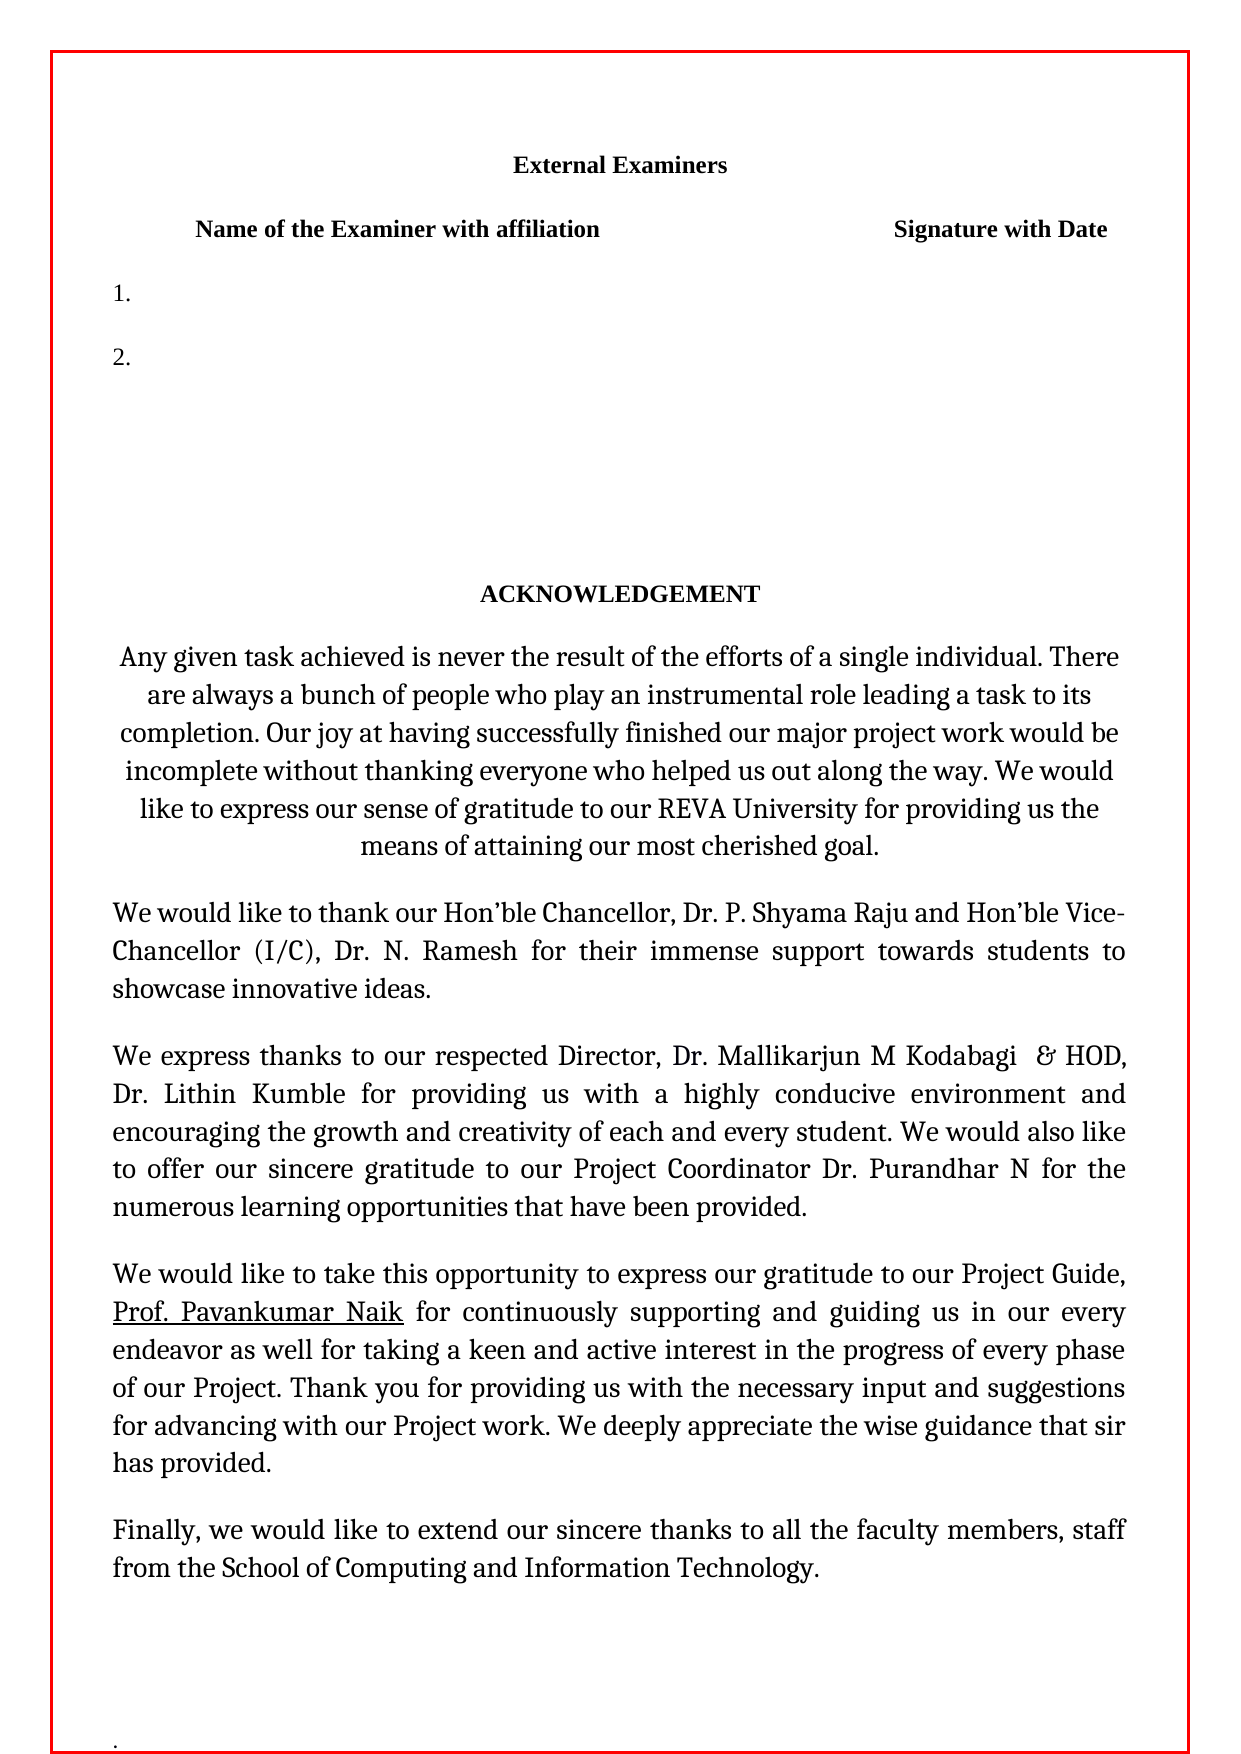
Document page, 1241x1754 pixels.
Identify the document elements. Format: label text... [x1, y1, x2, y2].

text 2. [112, 342, 1128, 371]
text We express thanks to our respected Director, Dr. Mallikarjun M Kodabagi & HOD, Dr. Lithin Kumble for providing us with a highly conducive environment and encouraging the growth and creativity of each and every student. We would also like to offer our sincere gratitude to our Project Coordinator Dr. Purandhar N for the numerous learning opportunities that have been provided. [112, 1039, 1128, 1224]
text 1. [112, 278, 1128, 307]
text We would like to thank our Hon’ble Chancellor, Dr. P. Shyama Raju and Hon’ble Vice-Chancellor (I/C), Dr. N. Ramesh for their immense support towards students to showcase innovative ideas. [112, 897, 1128, 1006]
text Finally, we would like to extend our sincere thanks to all the faculty members, staff from the School of Computing and Information Technology. [112, 1513, 1128, 1585]
text Any given task achieved is never the result of the efforts of a single individual. There are always a bunch of people who play an instrumental role leading a task to its completion. Our joy at having successfully finished our major project work would be incomplete without thanking everyone who helped us out along the way. We would like to express our sense of gratitude to our REVA University for providing us the means of attaining our most cherished goal. [112, 641, 1128, 863]
text External Examiners [112, 150, 1128, 179]
text We would like to take this opportunity to express our gratitude to our Project Guide, Prof. Pavankumar Naik for continuously supporting and guiding us in our every endeavor as well for taking a keen and active interest in the progress of every phase of our Project. Thank you for providing us with the necessary input and suggestions for advancing with our Project work. We deeply appreciate the wise guidance that sir has provided. [112, 1257, 1128, 1480]
text ACKNOWLEDGEMENT [112, 579, 1128, 608]
text Name of the Examiner with affiliation Signature with Date [112, 214, 1128, 243]
